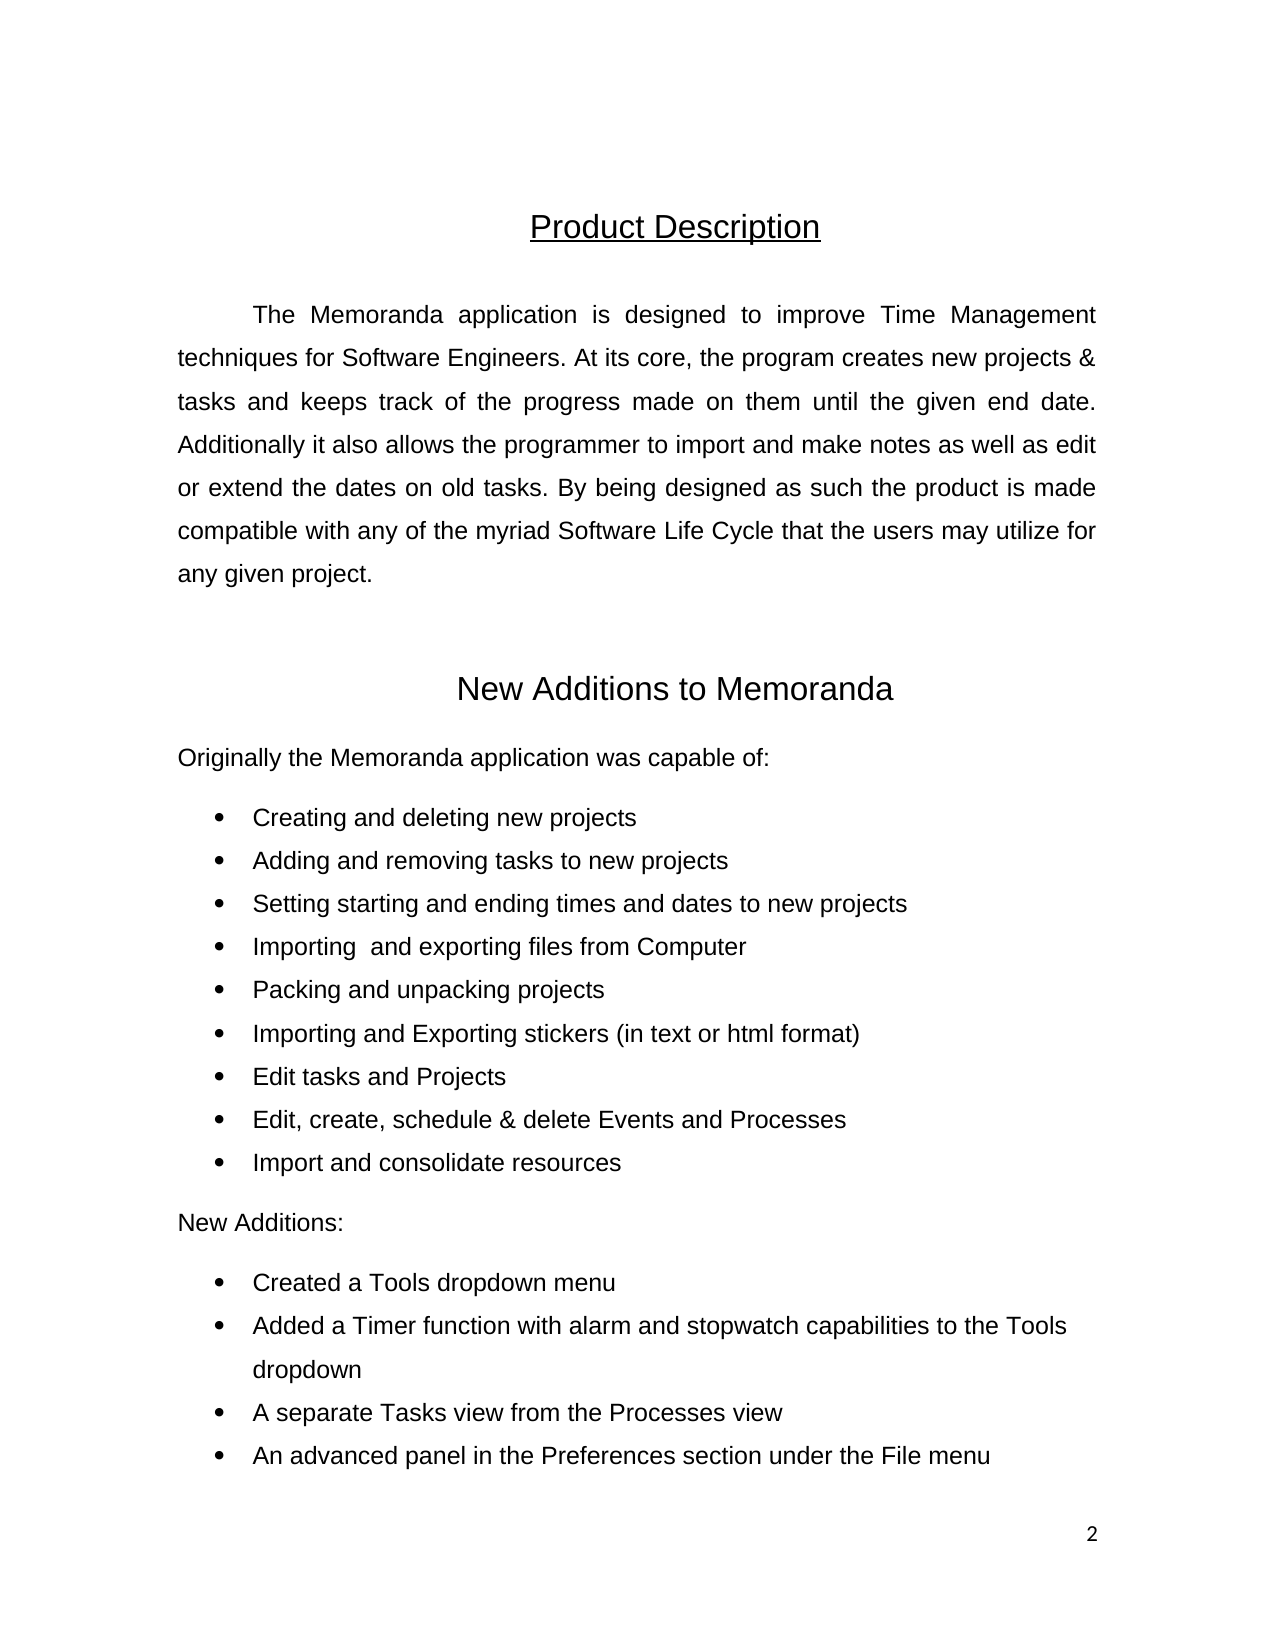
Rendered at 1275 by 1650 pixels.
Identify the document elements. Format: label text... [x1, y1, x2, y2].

list Importing and Exporting stickers (in text or html format) [215, 1019, 1098, 1048]
list Added a Timer function with alarm and stopwatch capabilities to the Tools dropdown [215, 1311, 1098, 1383]
text Originally the Memoranda application was capable of: [177, 743, 1098, 772]
list Edit tasks and Projects [215, 1062, 1098, 1091]
list Importing and exporting files from Computer [215, 932, 1098, 961]
list Import and consolidate resources [215, 1148, 1098, 1177]
list Packing and unpacking projects [215, 976, 1098, 1004]
text New Additions to Memoranda [177, 668, 1098, 707]
list Adding and removing tasks to new projects [215, 846, 1098, 875]
list Created a Tools dropdown menu [215, 1268, 1098, 1297]
list Creating and deleting new projects [215, 803, 1098, 831]
list Product Description [252, 207, 1098, 245]
text New Additions: [177, 1208, 1098, 1237]
list An advanced panel in the Preferences section under the File menu [215, 1441, 1098, 1470]
list A separate Tasks view from the Processes view [215, 1398, 1098, 1427]
list Setting starting and ending times and dates to new projects [215, 889, 1098, 918]
text The Memoranda application is designed to improve Time Management techniques for Software Engineers. At its core, the program creates new projects & tasks and keeps track of the progress made on them until the given end date. Additionally it also allows the programmer to import and make notes as well as edit or extend the dates on old tasks. By being designed as such the product is made compatible with any of the myriad Software Life Cycle that the users may utilize for any given project. [177, 300, 1098, 588]
list Edit, create, schedule & delete Events and Processes [215, 1105, 1098, 1134]
